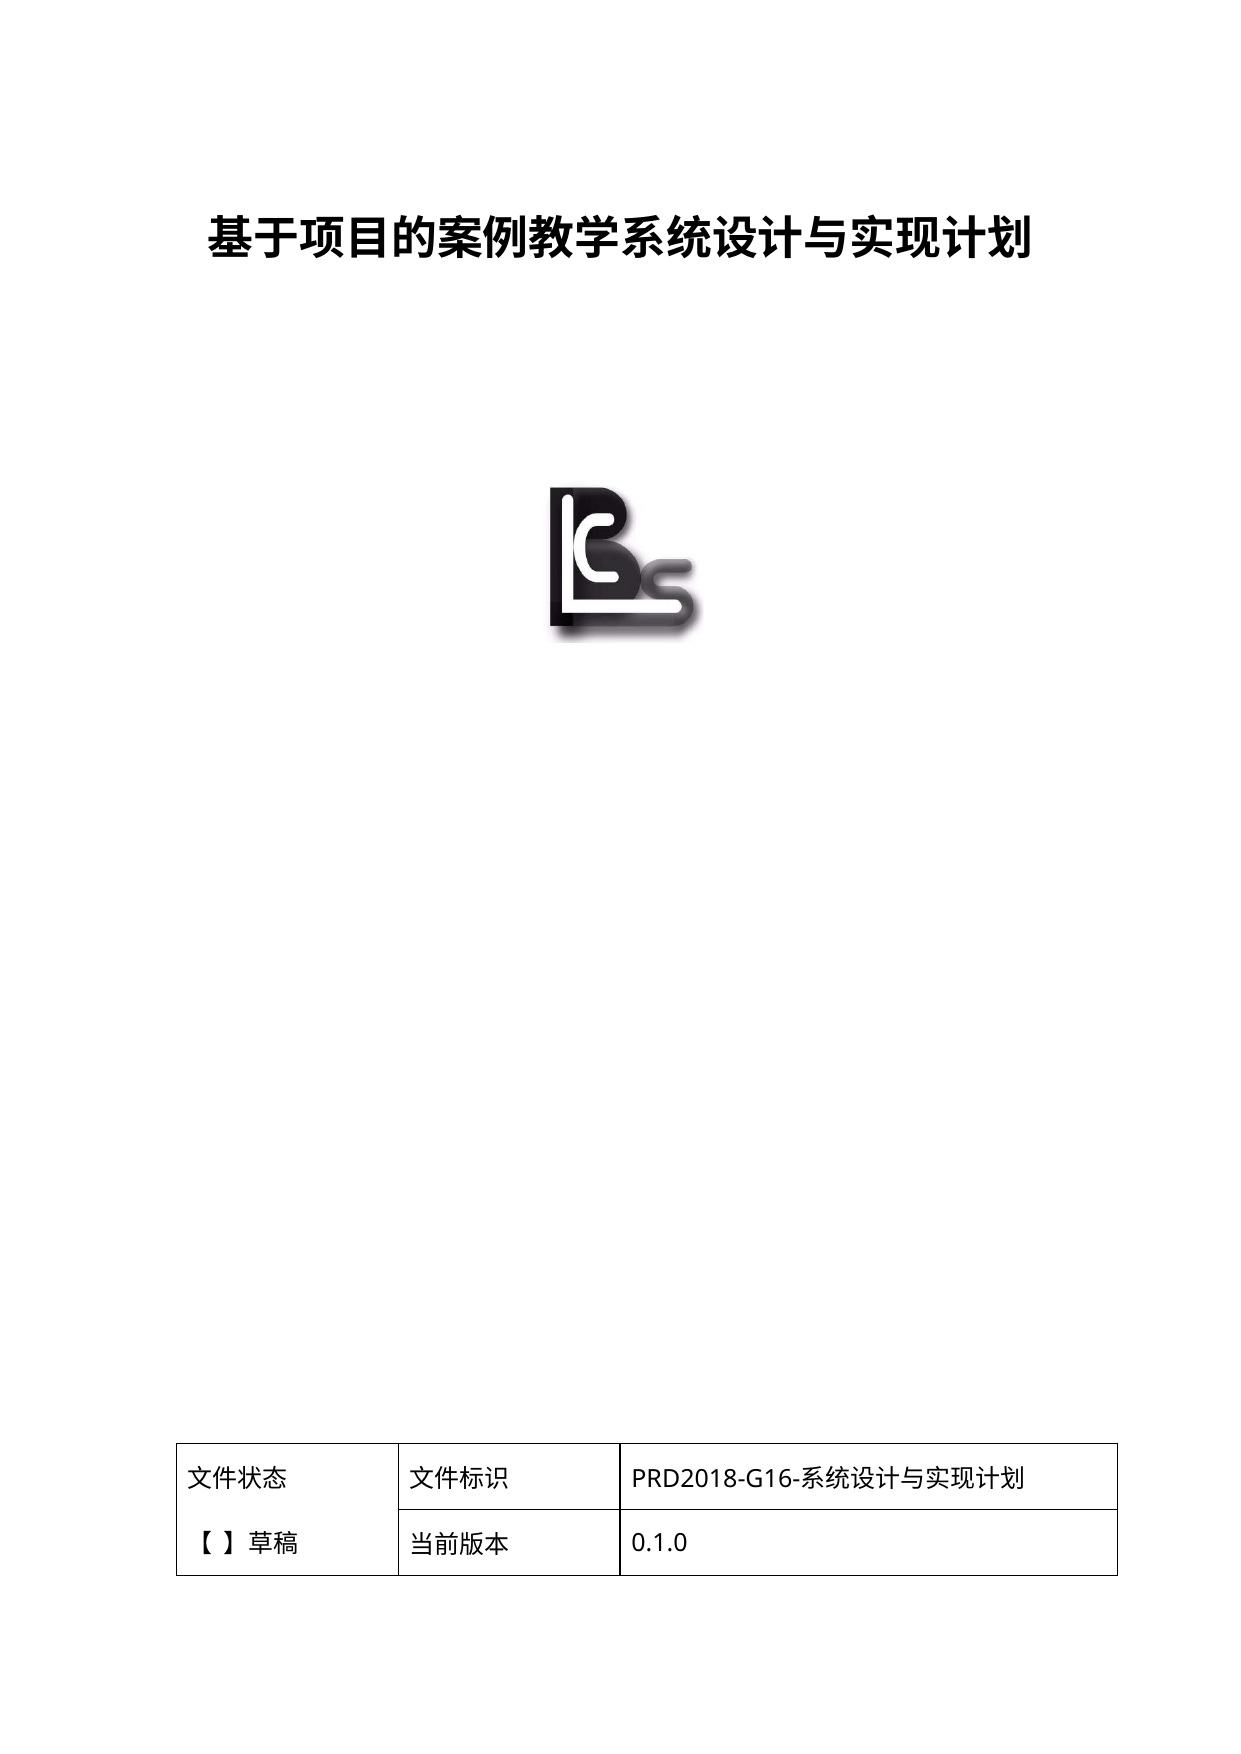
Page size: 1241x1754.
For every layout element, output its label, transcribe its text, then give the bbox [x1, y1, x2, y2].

table_cell 当前版本 [399, 1510, 619, 1575]
subtitle 基于项目的案例教学系统设计与实现计划 [187, 185, 1053, 283]
table_header PRD2018-G16-系统设计与实现计划 [621, 1444, 1117, 1509]
picture [536, 475, 704, 643]
table_header 文件状态 【 】草稿 【 】正式发布 【√】正在修改 [177, 1444, 398, 1575]
table_cell 0.1.0 [621, 1510, 1117, 1575]
table_header 文件标识 [399, 1444, 619, 1509]
